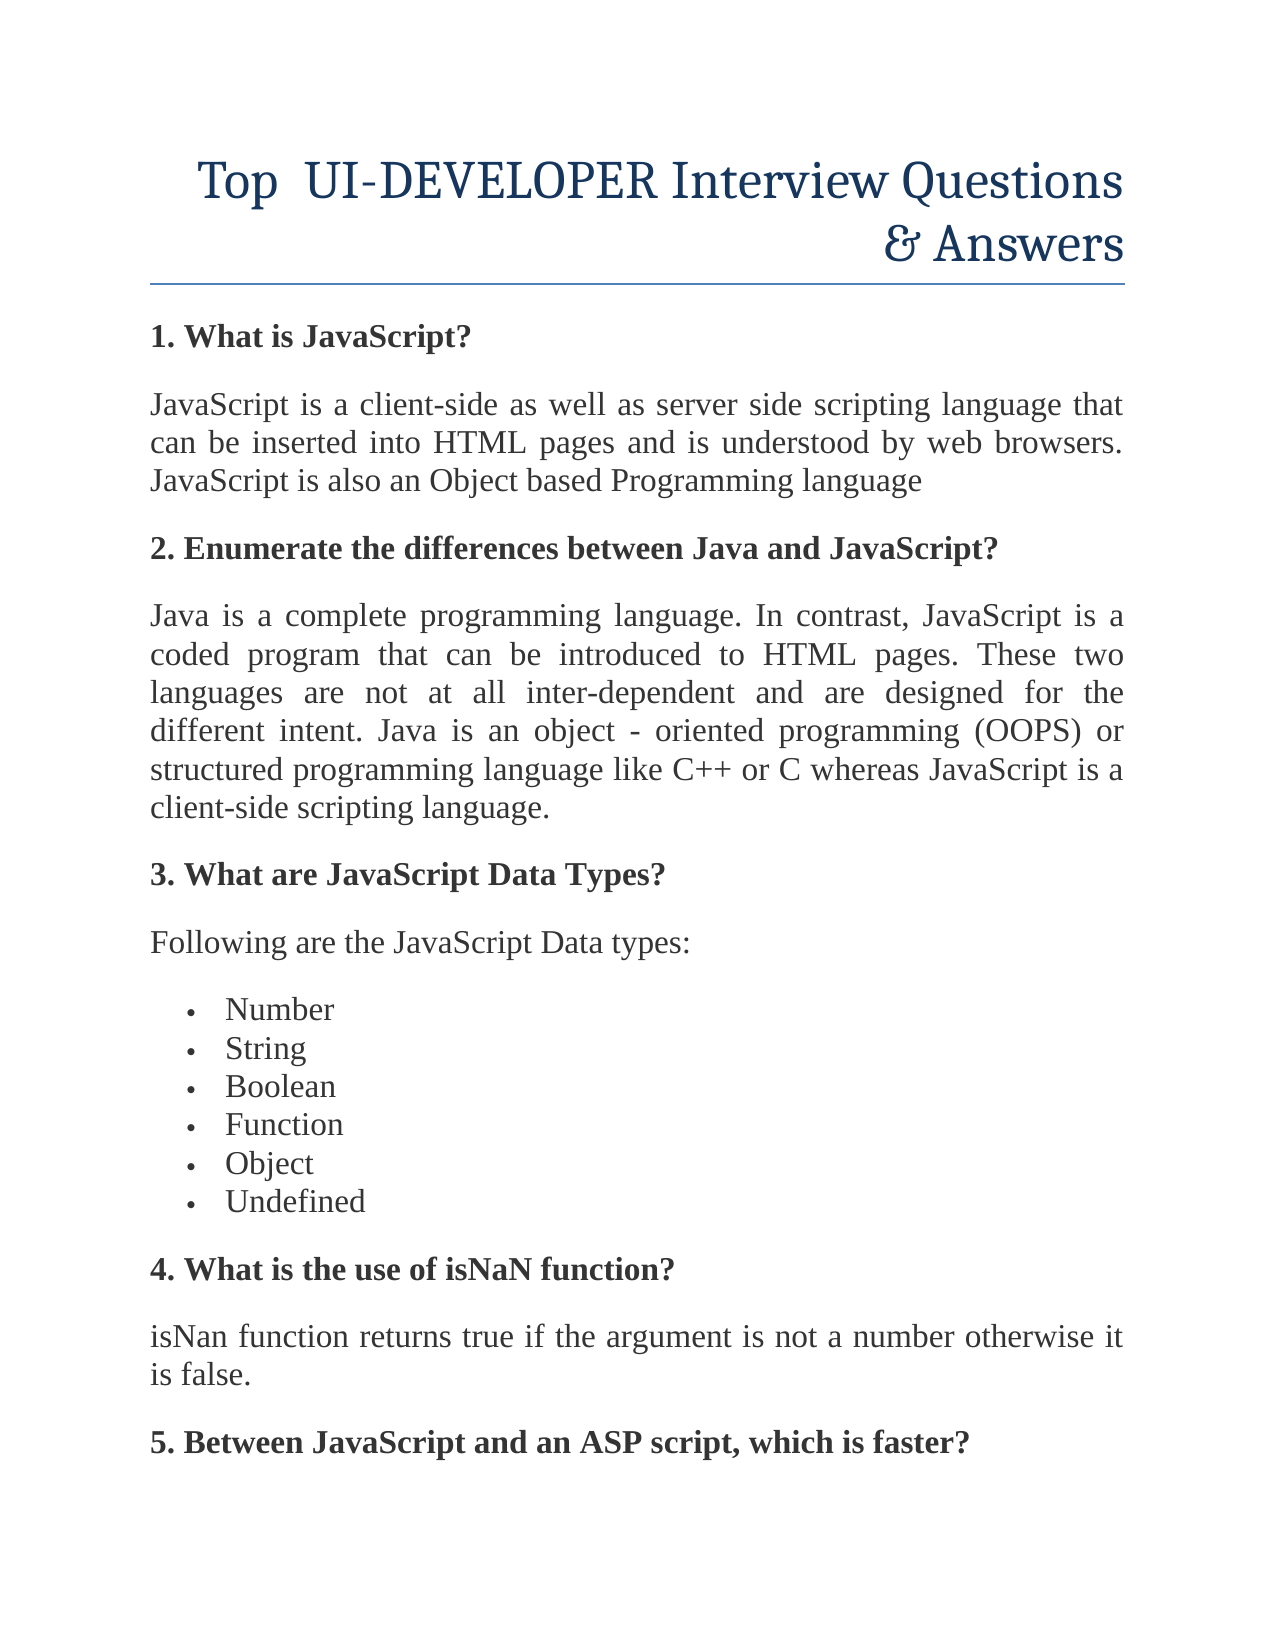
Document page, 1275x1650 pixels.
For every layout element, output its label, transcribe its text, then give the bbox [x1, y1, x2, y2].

list String [187, 1028, 1125, 1066]
text Java is a complete programming language. In contrast, JavaScript is a coded program that can be introduced to HTML pages. These two languages are not at all inter-dependent and are designed for the different intent. Java is an object - oriented programming (OOPS) or structured programming language like C++ or C whereas JavaScript is a client-side scripting language. [150, 595, 1125, 825]
text JavaScript is a client-side as well as server side scripting language that can be inserted into HTML pages and is understood by web browsers. JavaScript is also an Object based Programming language [150, 384, 1125, 499]
title Top UI-DEVELOPER Interview Questions & Answers [150, 150, 1125, 283]
text 4. What is the use of isNaN function? [150, 1249, 1125, 1287]
text 1. What is JavaScript? [150, 316, 1125, 354]
text isNan function returns true if the argument is not a number otherwise it is false. [150, 1316, 1125, 1393]
list Number [187, 989, 1125, 1028]
list Undefined [187, 1181, 1125, 1219]
text 2. Enumerate the differences between Java and JavaScript? [150, 528, 1125, 566]
list Object [187, 1143, 1125, 1181]
list Function [187, 1104, 1125, 1143]
text 5. Between JavaScript and an ASP script, which is faster? [150, 1422, 1125, 1460]
text Following are the JavaScript Data types: [150, 922, 1125, 960]
text 3. What are JavaScript Data Types? [150, 854, 1125, 893]
list Boolean [187, 1066, 1125, 1104]
